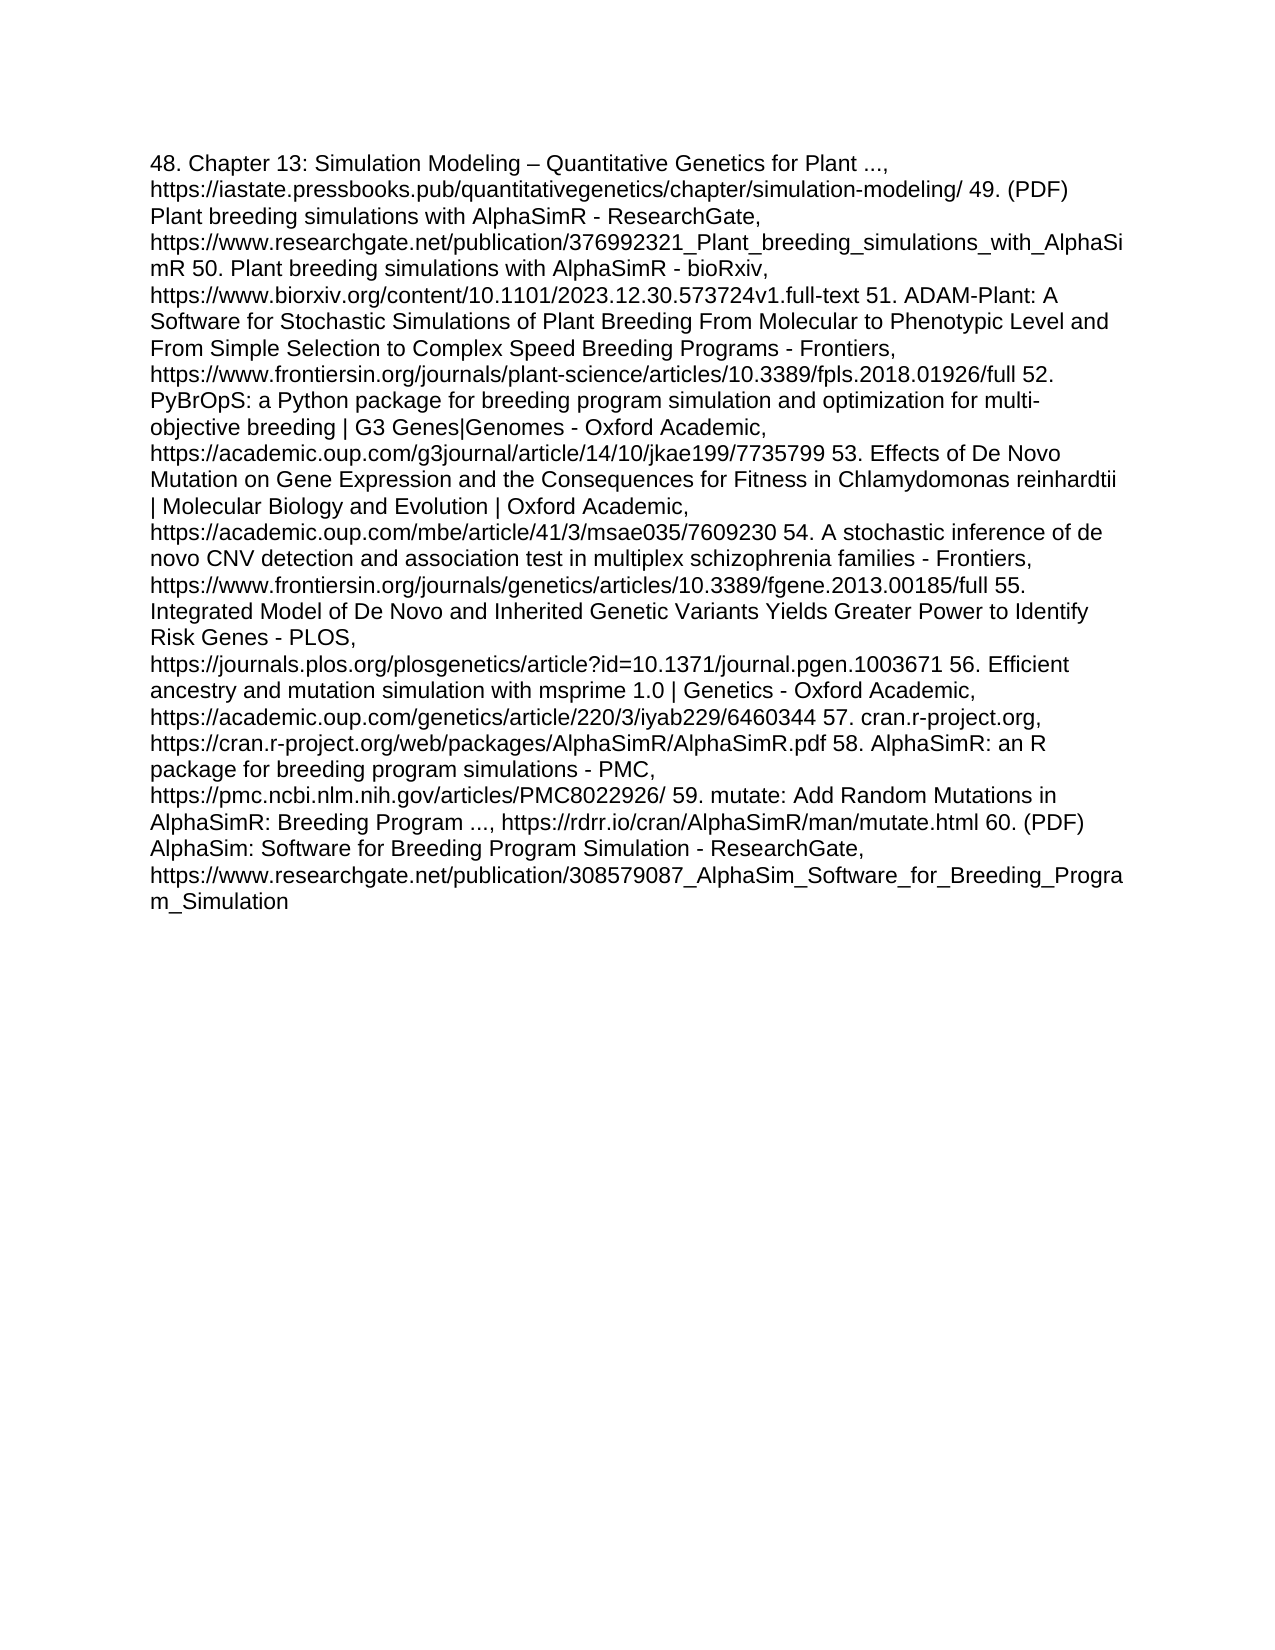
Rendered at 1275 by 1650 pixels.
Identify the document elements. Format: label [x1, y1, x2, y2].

text [150, 150, 1125, 914]
